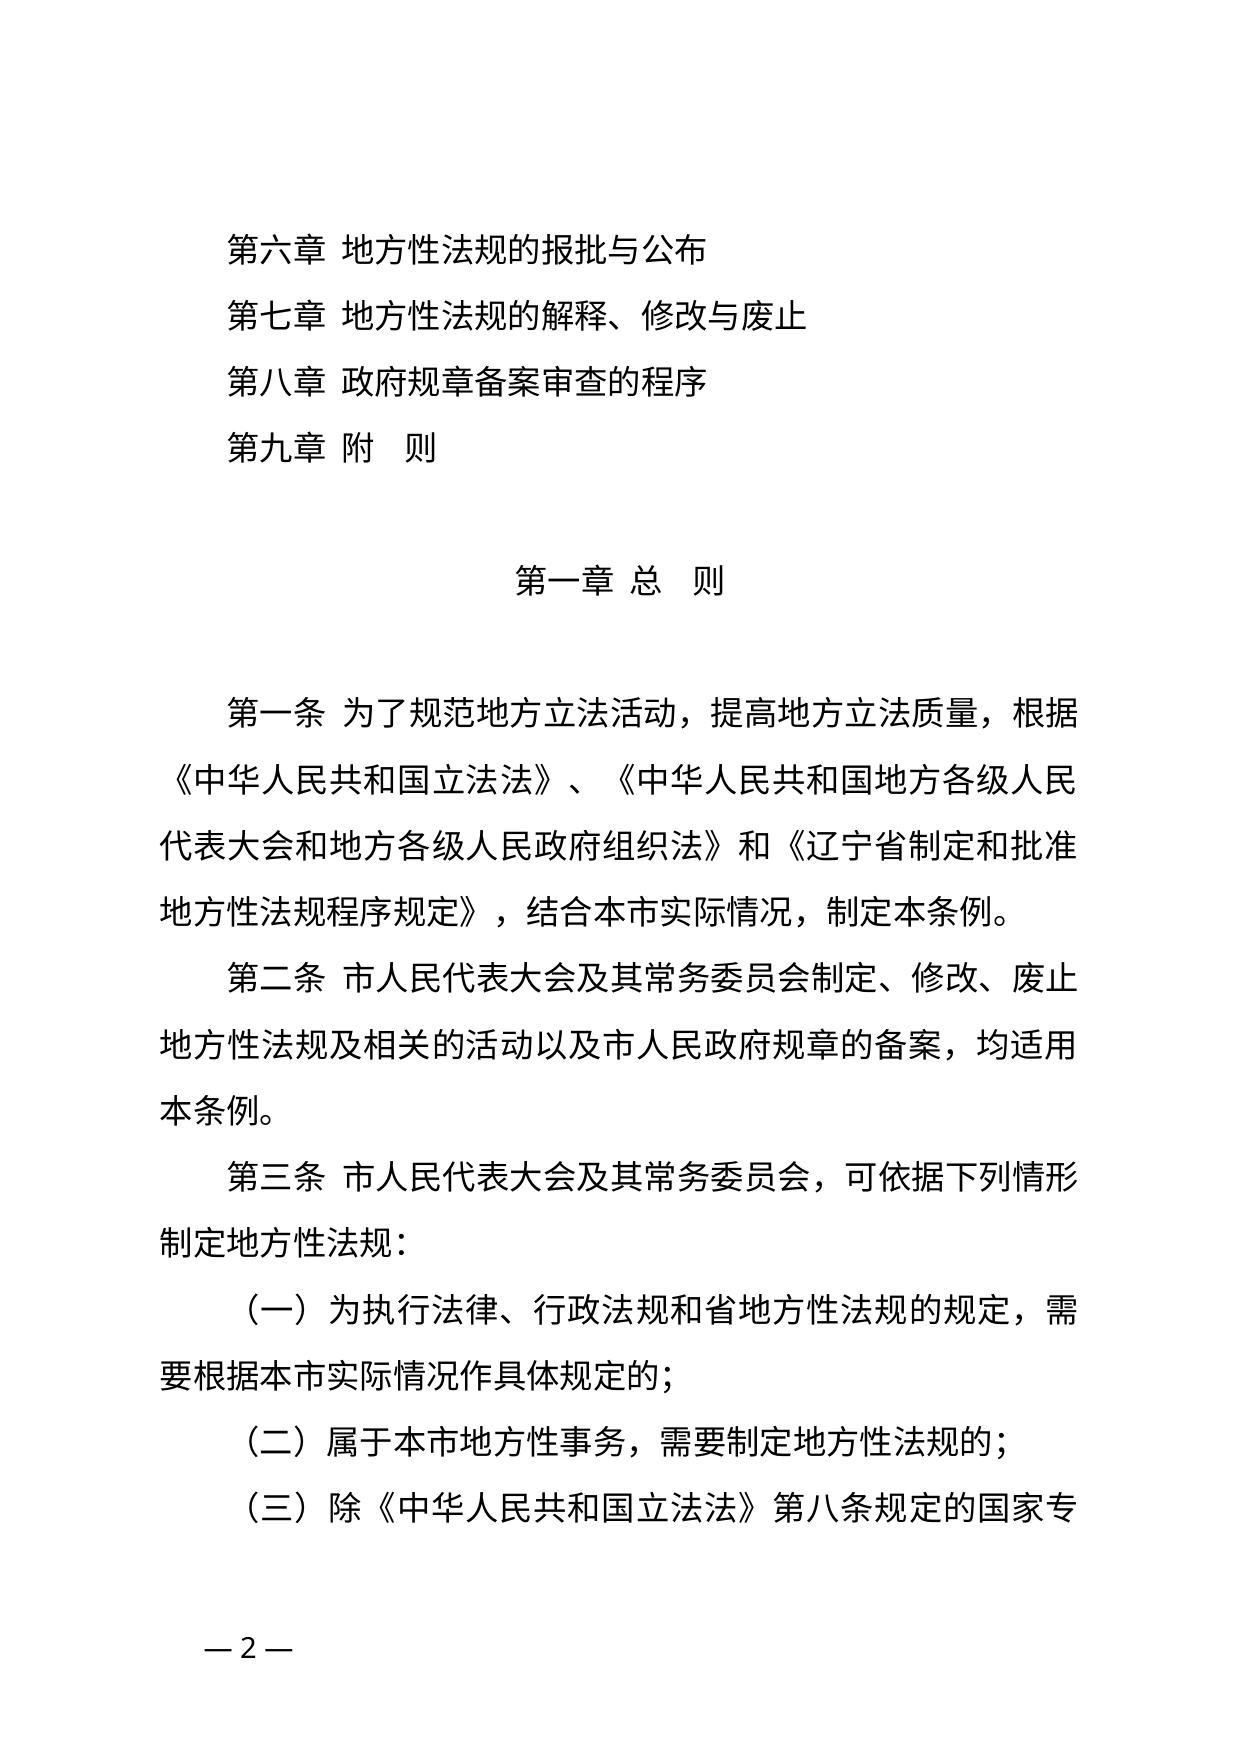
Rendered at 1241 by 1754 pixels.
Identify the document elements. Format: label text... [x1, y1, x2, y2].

text （一）为执行法律、行政法规和省地方性法规的规定，需要根据本市实际情况作具体规定的； [159, 1274, 1081, 1407]
text 第九章 附 则 [159, 413, 1081, 479]
subtitle 第一章 总 则 [159, 546, 1081, 612]
text 第六章 地方性法规的报批与公布 [159, 214, 1081, 281]
text 第三条 市人民代表大会及其常务委员会，可依据下列情形制定地方性法规： [159, 1142, 1081, 1274]
text 第二条 市人民代表大会及其常务委员会制定、修改、废止地方性法规及相关的活动以及市人民政府规章的备案，均适用本条例。 [159, 943, 1081, 1142]
text （二）属于本市地方性事务，需要制定地方性法规的； [159, 1407, 1081, 1473]
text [159, 1473, 1081, 1539]
text 第七章 地方性法规的解释、修改与废止 [159, 281, 1081, 347]
text 第八章 政府规章备案审查的程序 [159, 347, 1081, 413]
text 第一条 为了规范地方立法活动，提高地方立法质量，根据《中华人民共和国立法法》、《中华人民共和国地方各级人民代表大会和地方各级人民政府组织法》和《辽宁省制定和批准地方性法规程序规定》，结合本市实际情况，制定本条例。 [159, 678, 1081, 943]
